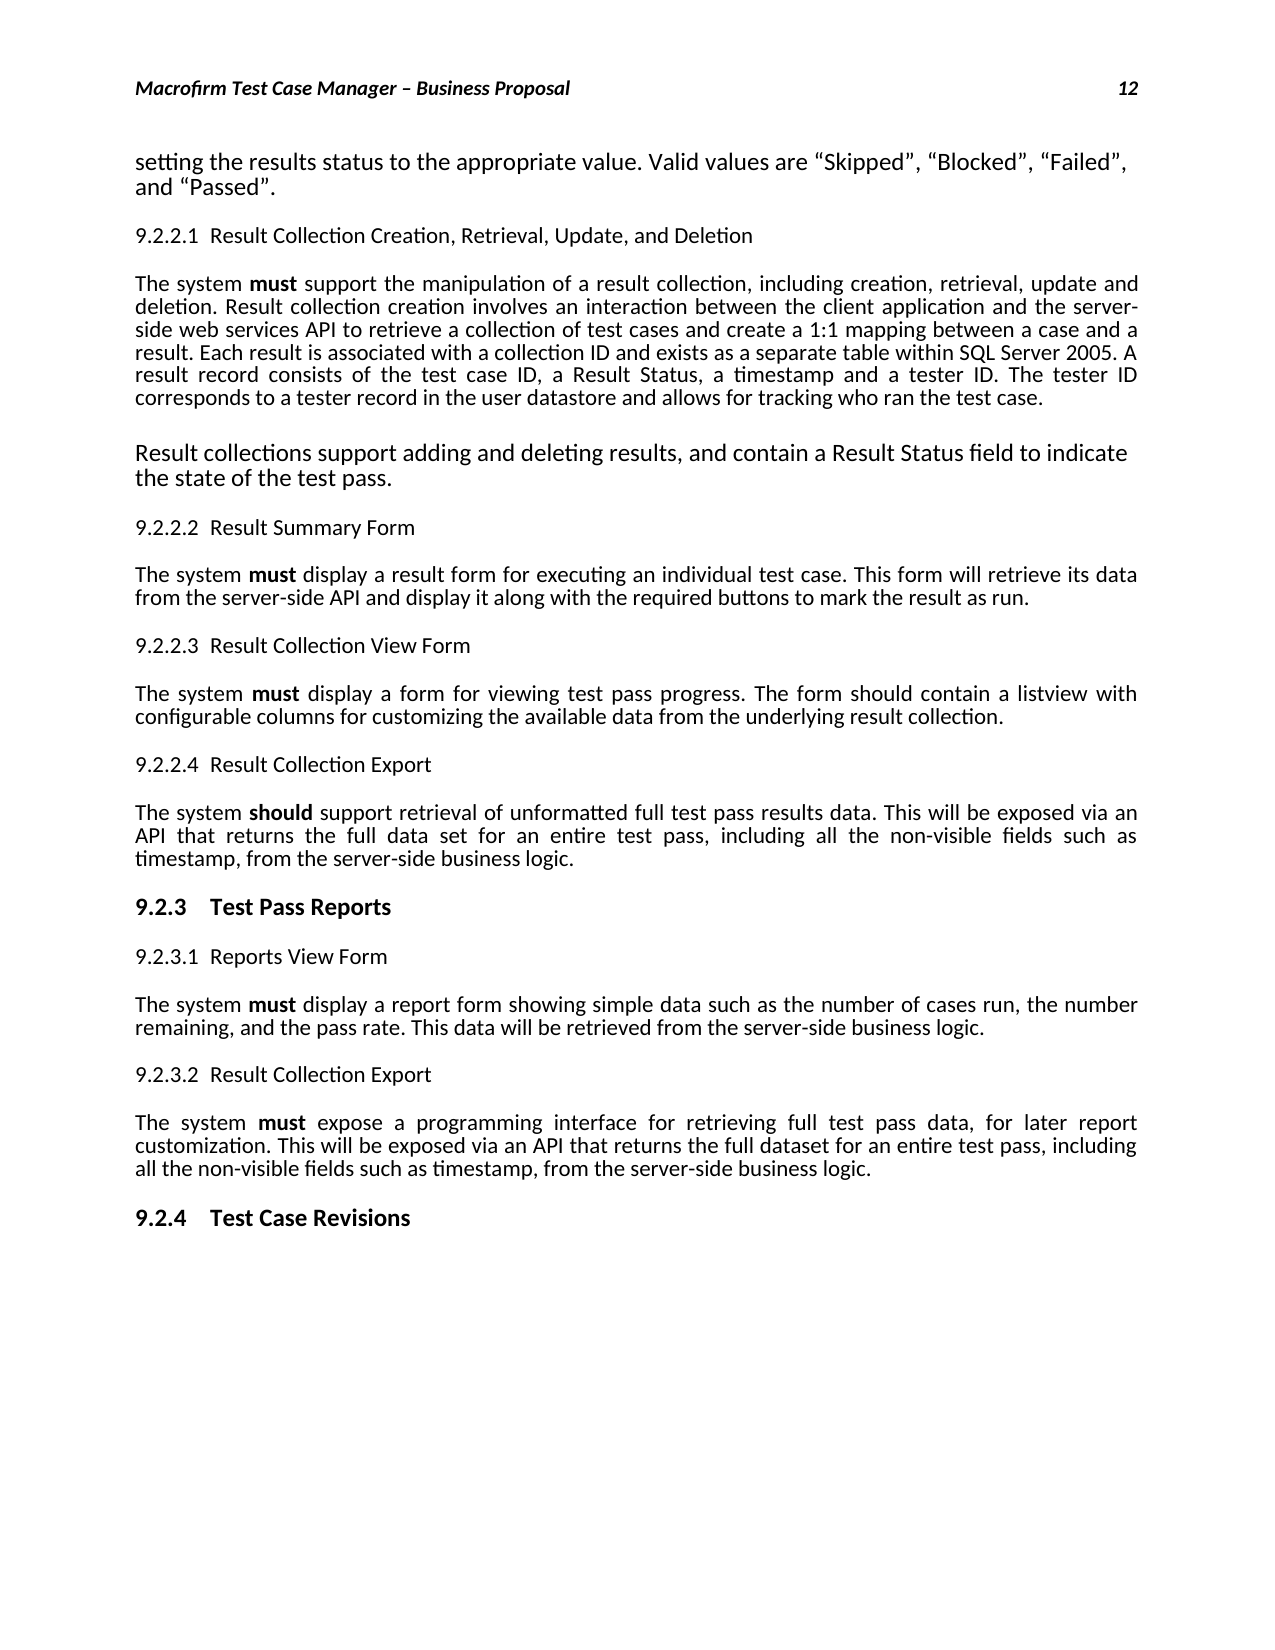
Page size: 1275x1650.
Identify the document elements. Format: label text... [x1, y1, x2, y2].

subtitle Result Summary Form [135, 517, 1140, 539]
subtitle Result Collection Creation, Retrieval, Update, and Deletion [135, 225, 1140, 248]
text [135, 150, 1140, 200]
subtitle Result Collection Export [135, 754, 1140, 777]
subtitle Reports View Form [135, 946, 1140, 969]
subtitle The system must display a report form showing simple data such as the number of cases run, the number remaining, and the pass rate. This data will be retrieved from the server-side business logic. [135, 994, 1140, 1039]
subtitle Result Collection Export [135, 1064, 1140, 1087]
subtitle The system must display a form for viewing test pass progress. The form should contain a listview with configurable columns for customizing the available data from the underlying result collection. [135, 683, 1140, 729]
text Result collections support adding and deleting results, and contain a Result Status field to indicate the state of the test pass. [135, 442, 1140, 492]
subtitle Test Pass Reports [135, 896, 1140, 921]
subtitle The system must support the manipulation of a result collection, including creation, retrieval, update and deletion. Result collection creation involves an interaction between the client application and the server-side web services API to retrieve a collection of test cases and create a 1:1 mapping between a case and a result. Each result is associated with a collection ID and exists as a separate table within SQL Server 2005. A result record consists of the test case ID, a Result Status, a timestamp and a tester ID. The tester ID corresponds to a tester record in the user datastore and allows for tracking who ran the test case. [135, 273, 1140, 410]
subtitle The system must display a result form for executing an individual test case. This form will retrieve its data from the server-side API and display it along with the required buttons to mark the result as run. [135, 564, 1140, 610]
subtitle Result Collection View Form [135, 635, 1140, 658]
subtitle The system should support retrieval of unformatted full test pass results data. This will be exposed via an API that returns the full data set for an entire test pass, including all the non-visible fields such as timestamp, from the server-side business logic. [135, 802, 1140, 871]
subtitle Test Case Revisions [135, 1206, 1140, 1231]
subtitle The system must expose a programming interface for retrieving full test pass data, for later report customization. This will be exposed via an API that returns the full dataset for an entire test pass, including all the non-visible fields such as timestamp, from the server-side business logic. [135, 1112, 1140, 1181]
